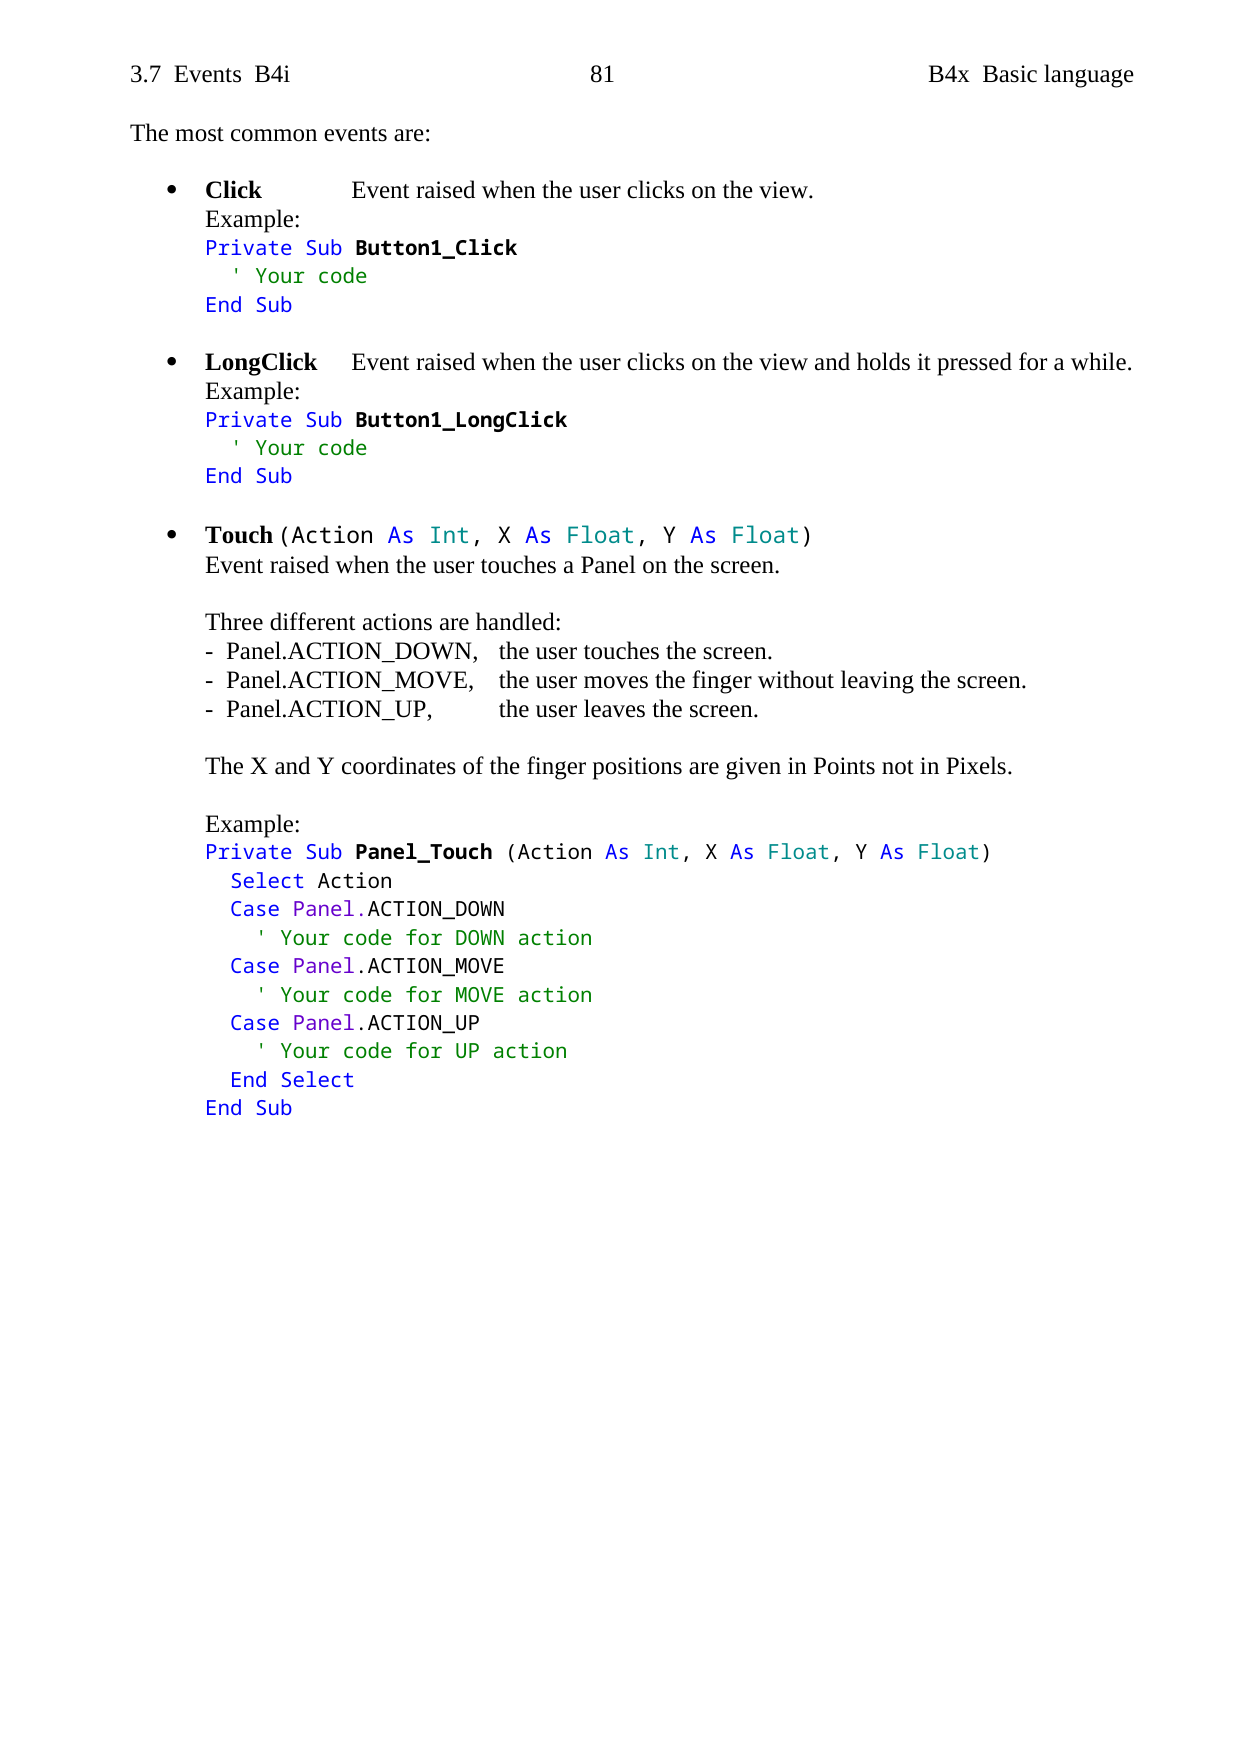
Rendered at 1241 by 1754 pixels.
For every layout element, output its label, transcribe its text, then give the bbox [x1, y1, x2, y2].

list Click Event raised when the user clicks on the view. Example: Private Sub Button1_Click ' Your code End Sub [167, 176, 1134, 347]
list LongClick Event raised when the user clicks on the view and holds it pressed for a while. Example: Private Sub Button1_LongClick ' Your code End Sub [167, 347, 1134, 519]
list Touch (Action As Int, X As Float, Y As Float) Event raised when the user touches a Panel on the screen. Three different actions are handled: - Panel.ACTION_DOWN, the user touches the screen. - Panel.ACTION_MOVE, the user moves the finger without leaving the screen. - Panel.ACTION_UP, the user leaves the screen. The X and Y coordinates of the finger positions are given in Points not in Pixels. Example: Private Sub Panel_Touch (Action As Int, X As Float, Y As Float) Select Action Case Panel.ACTION_DOWN ' Your code for DOWN action Case Panel.ACTION_MOVE ' Your code for MOVE action Case Panel.ACTION_UP ' Your code for UP action End Select End Sub [167, 519, 1134, 1208]
text The most common events are: [130, 118, 1134, 147]
